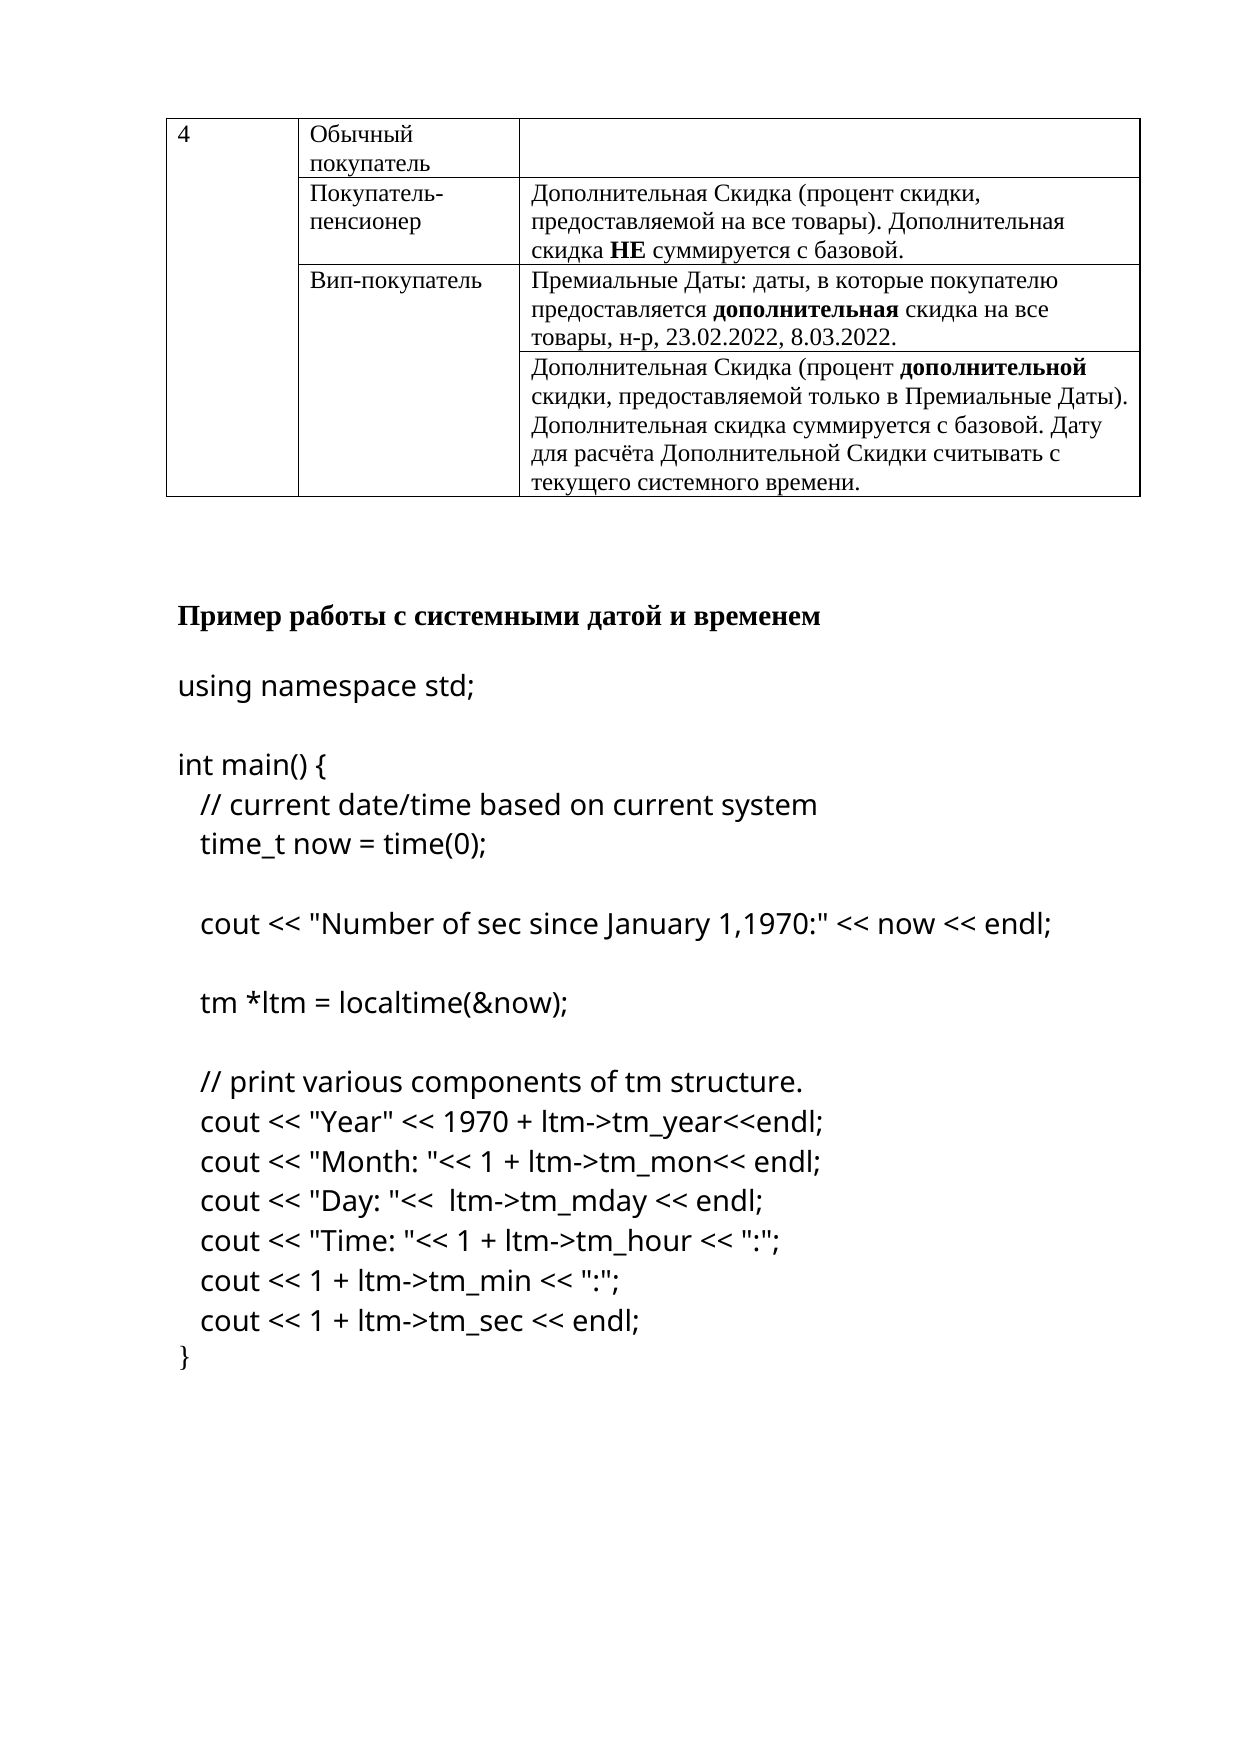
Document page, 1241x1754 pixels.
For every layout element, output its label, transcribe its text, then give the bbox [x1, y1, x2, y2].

text using namespace std; [177, 665, 1152, 704]
text // current date/time based on current system [177, 784, 1152, 823]
text cout << "Month: "<< 1 + ltm->tm_mon<< endl; [177, 1141, 1152, 1181]
text int main() { [177, 744, 1152, 784]
table_cell Вип-покупатель [299, 265, 519, 496]
text cout << "Day: "<< ltm->tm_mday << endl; [177, 1181, 1152, 1220]
table_cell Покупатель-пенсионер [299, 178, 519, 264]
text cout << "Year" << 1970 + ltm->tm_year<<endl; [177, 1101, 1152, 1141]
table_cell Премиальные Даты: даты, в которые покупателю предоставляется дополнительная скидка на все товары, н-р, 23.02.2022, 8.03.2022. [520, 265, 1139, 351]
table_cell Обычный покупатель [299, 119, 519, 177]
table_cell [520, 119, 1139, 177]
table_cell Дополнительная Скидка (процент дополнительной скидки, предоставляемой только в Премиальные Даты). Дополнительная скидка суммируется с базовой. Дату для расчёта Дополнительной Скидки считывать с текущего системного времени. [520, 352, 1139, 496]
text cout << "Time: "<< 1 + ltm->tm_hour << ":"; [177, 1220, 1152, 1260]
text time_t now = time(0); [177, 823, 1152, 863]
table_cell Дополнительная Скидка (процент скидки, предоставляемой на все товары). Дополнительная скидка НЕ суммируется с базовой. [520, 178, 1139, 264]
text cout << "Number of sec since January 1,1970:" << now << endl; [177, 903, 1152, 943]
text Пример работы с системными датой и временем [177, 598, 1152, 631]
text cout << 1 + ltm->tm_min << ":"; [177, 1260, 1152, 1300]
text tm *ltm = localtime(&now); [177, 982, 1152, 1022]
table_cell 4 [167, 119, 298, 496]
text cout << 1 + ltm->tm_sec << endl; [177, 1300, 1152, 1339]
text } [177, 1339, 1152, 1373]
text // print various components of tm structure. [177, 1062, 1152, 1101]
